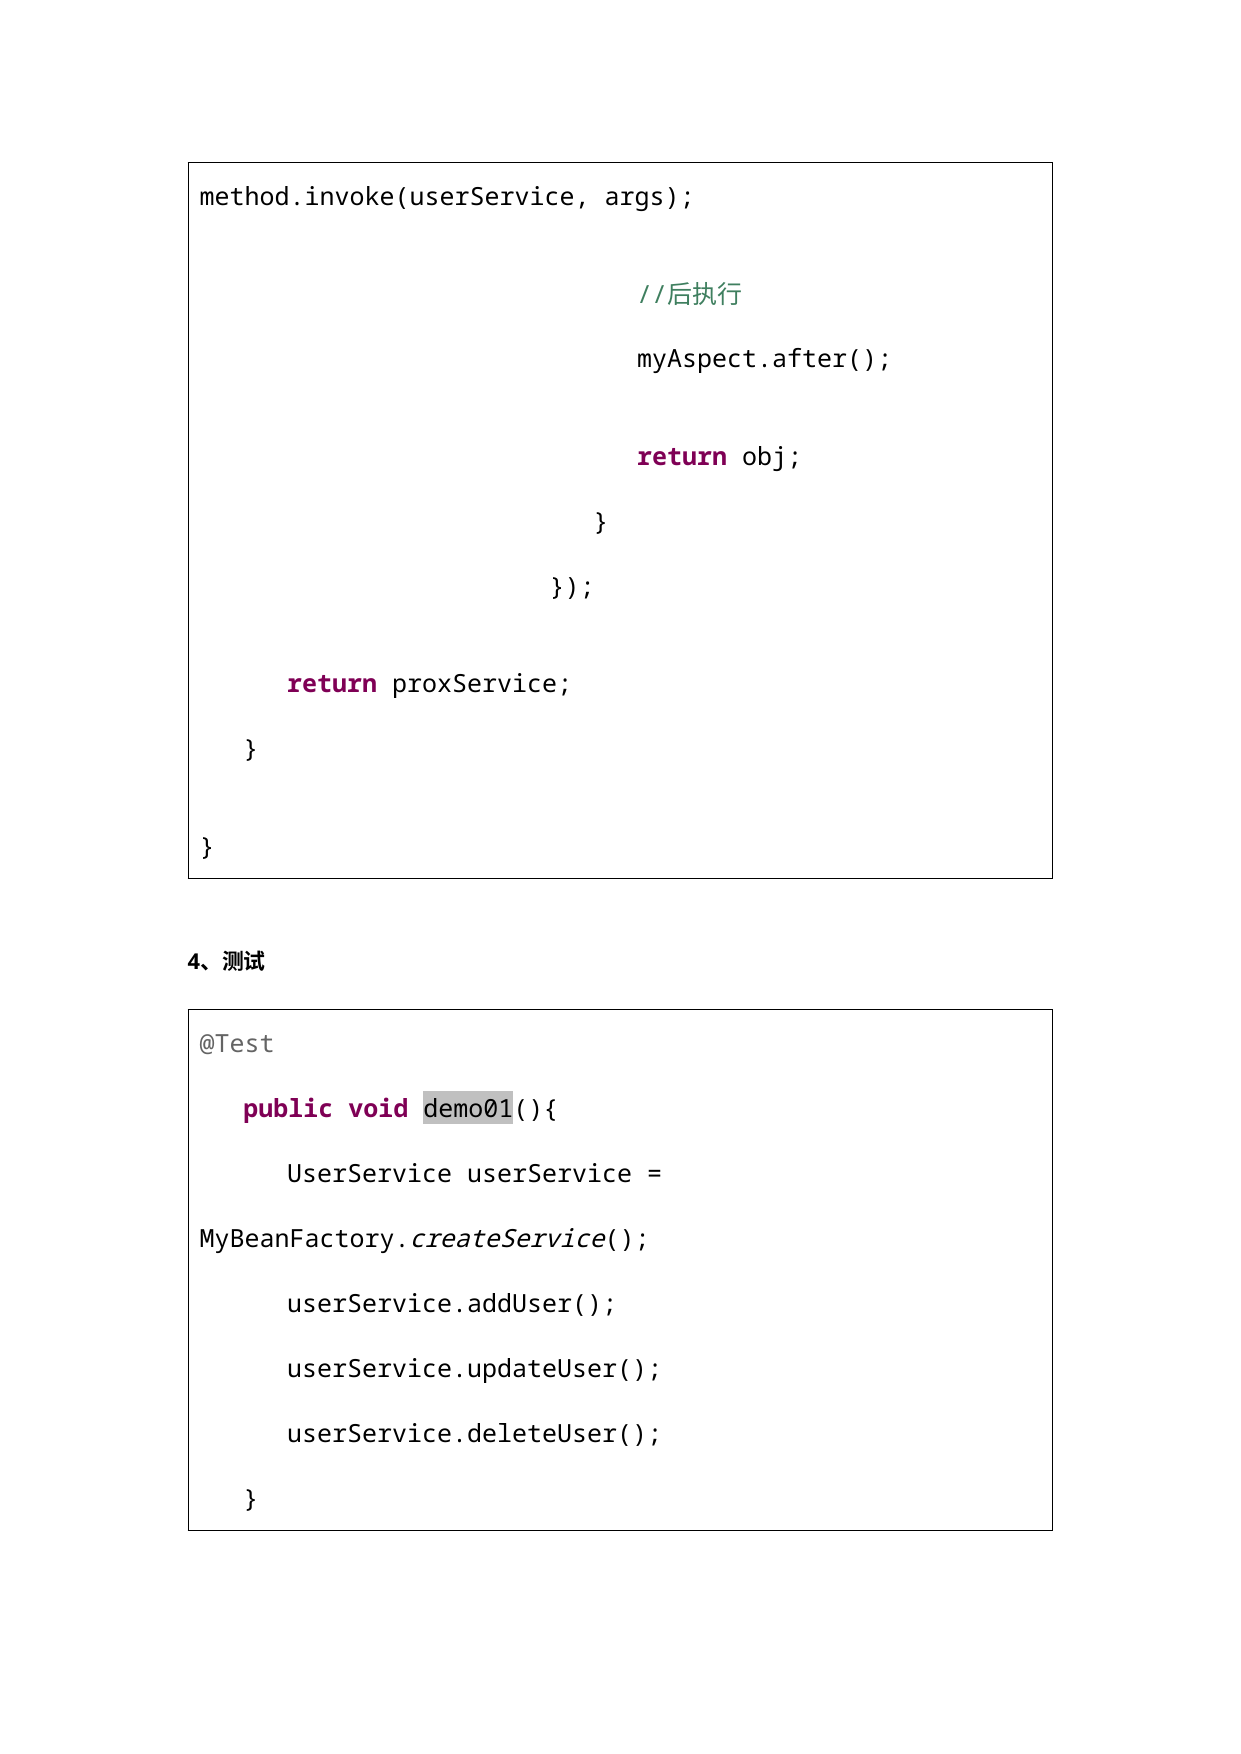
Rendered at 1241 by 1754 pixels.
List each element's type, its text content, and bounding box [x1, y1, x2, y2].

table_header @Test public void demo01(){ UserService userService = MyBeanFactory.createService(); userService.addUser(); userService.updateUser(); userService.deleteUser(); } [189, 1010, 1052, 1530]
text 4、测试 [187, 944, 1053, 977]
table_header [189, 163, 1052, 878]
